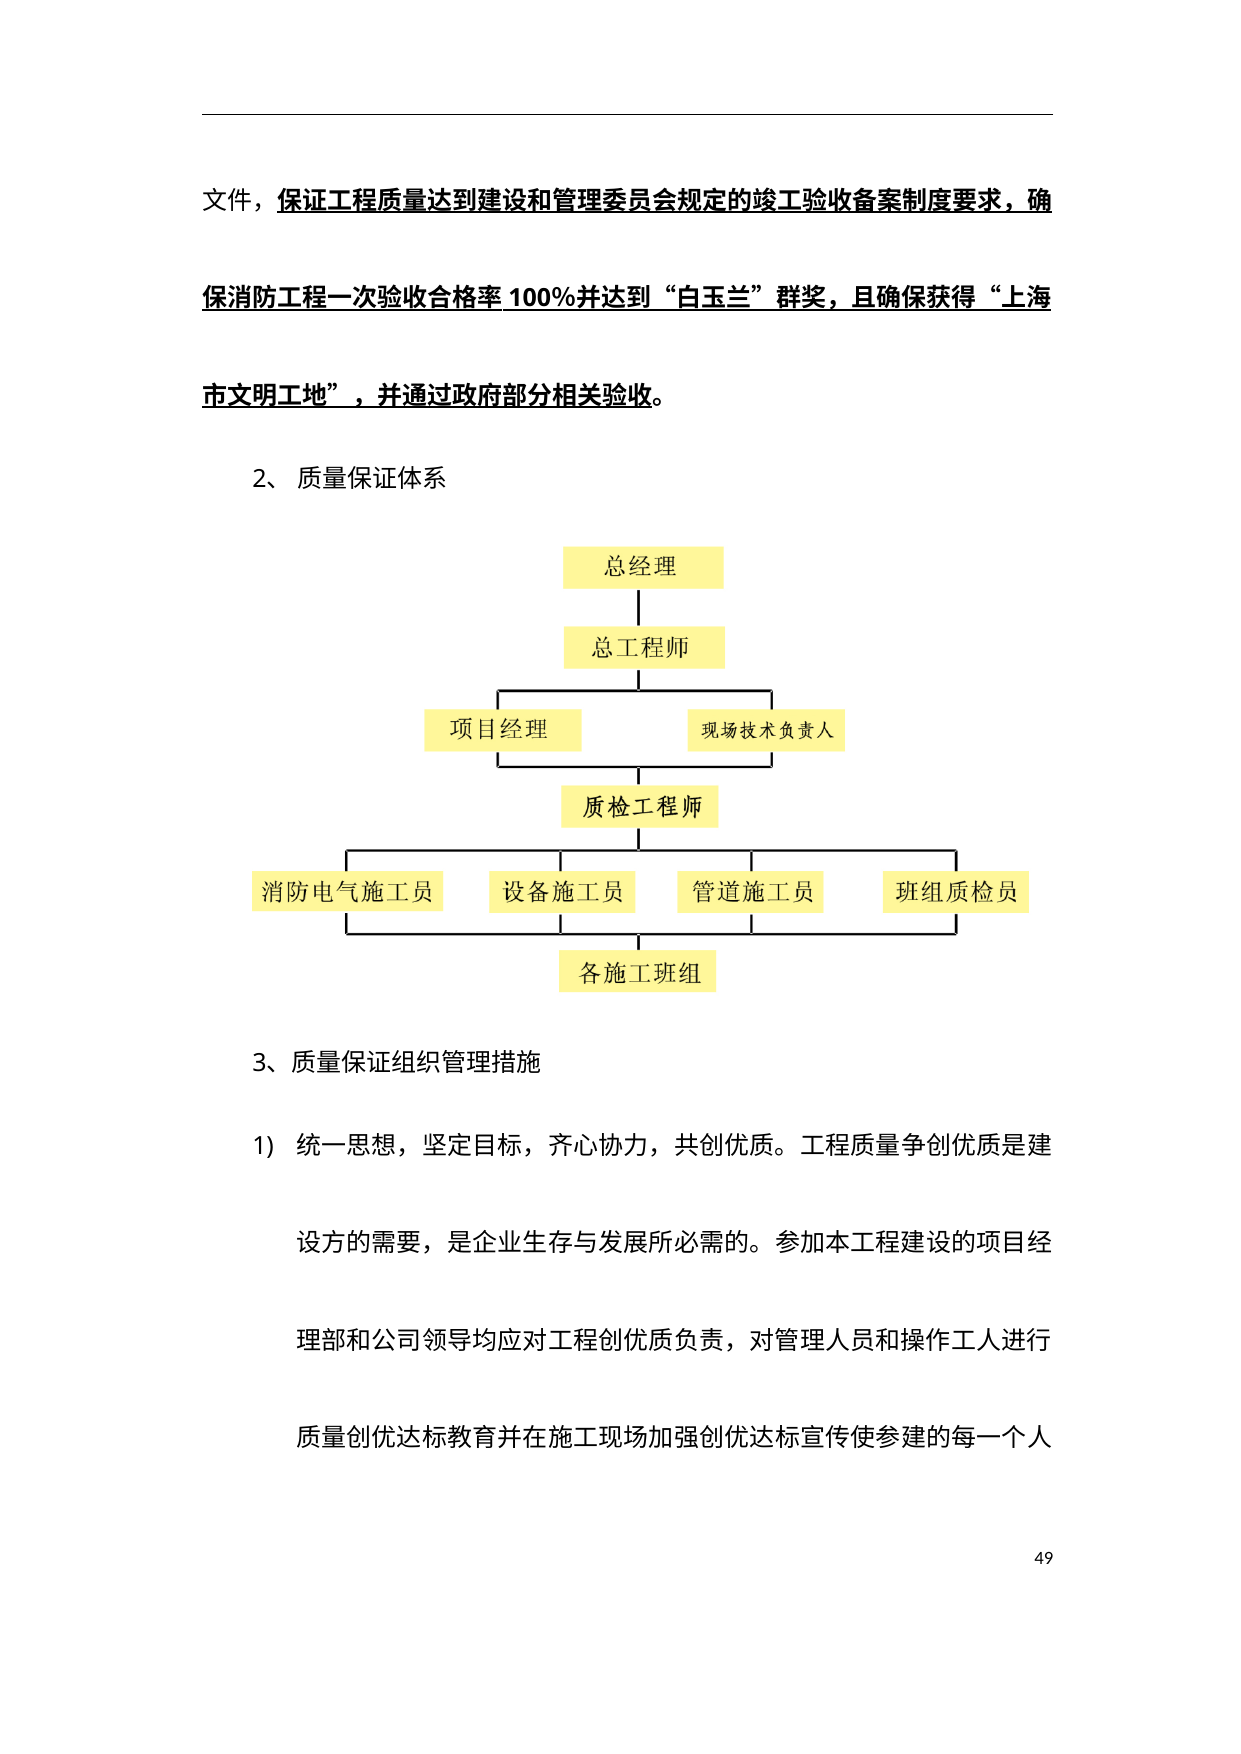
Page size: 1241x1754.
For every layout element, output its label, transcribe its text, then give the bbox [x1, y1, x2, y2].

text 3、质量保证组织管理措施 [202, 1028, 1053, 1093]
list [252, 1111, 1053, 1468]
picture [252, 527, 1043, 1007]
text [202, 166, 1053, 426]
text 2、 质量保证体系 [202, 444, 1053, 509]
